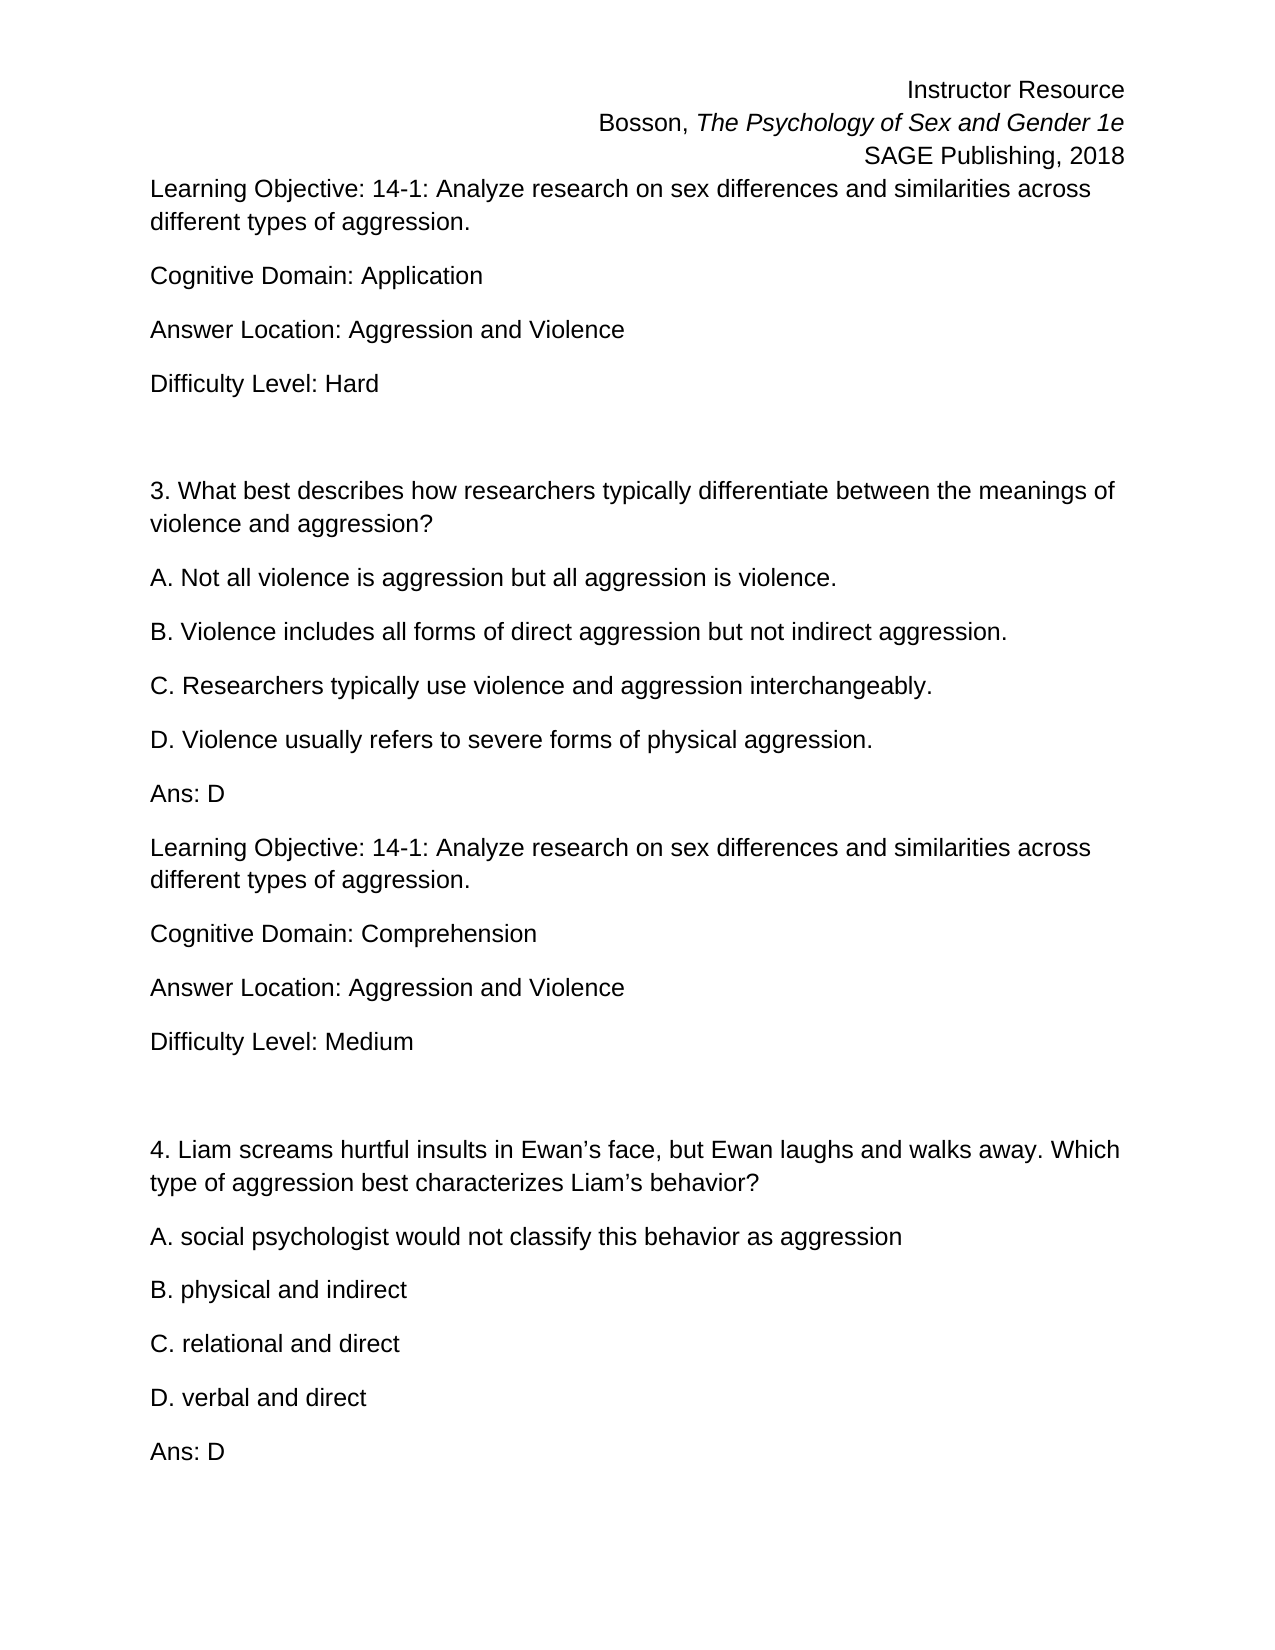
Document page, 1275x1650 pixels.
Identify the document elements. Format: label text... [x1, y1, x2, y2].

text B. Violence includes all forms of direct aggression but not indirect aggression. [150, 617, 1125, 646]
text Learning Objective: 14-1: Analyze research on sex differences and similarities across different types of aggression. [150, 832, 1125, 894]
text A. social psychologist would not classify this behavior as aggression [150, 1222, 1125, 1250]
text Answer Location: Aggression and Violence [150, 315, 1125, 343]
text Difficulty Level: Hard [150, 369, 1125, 397]
text C. relational and direct [150, 1329, 1125, 1358]
text A. Not all violence is aggression but all aggression is violence. [150, 563, 1125, 592]
text D. Violence usually refers to severe forms of physical aggression. [150, 725, 1125, 753]
text Learning Objective: 14-1: Analyze research on sex differences and similarities across different types of aggression. [150, 174, 1125, 236]
text Ans: D [150, 1437, 1125, 1466]
text 4. Liam screams hurtful insults in Ewan’s face, but Ewan laughs and walks away. Which type of aggression best characterizes Liam’s behavior? [150, 1135, 1125, 1197]
text Cognitive Domain: Comprehension [150, 919, 1125, 948]
text 3. What best describes how researchers typically differentiate between the meanings of violence and aggression? [150, 476, 1125, 538]
text C. Researchers typically use violence and aggression interchangeably. [150, 671, 1125, 700]
text Answer Location: Aggression and Violence [150, 973, 1125, 1002]
text Cognitive Domain: Application [150, 261, 1125, 290]
text Difficulty Level: Medium [150, 1027, 1125, 1056]
text D. verbal and direct [150, 1383, 1125, 1412]
text B. physical and indirect [150, 1276, 1125, 1304]
text Ans: D [150, 779, 1125, 807]
